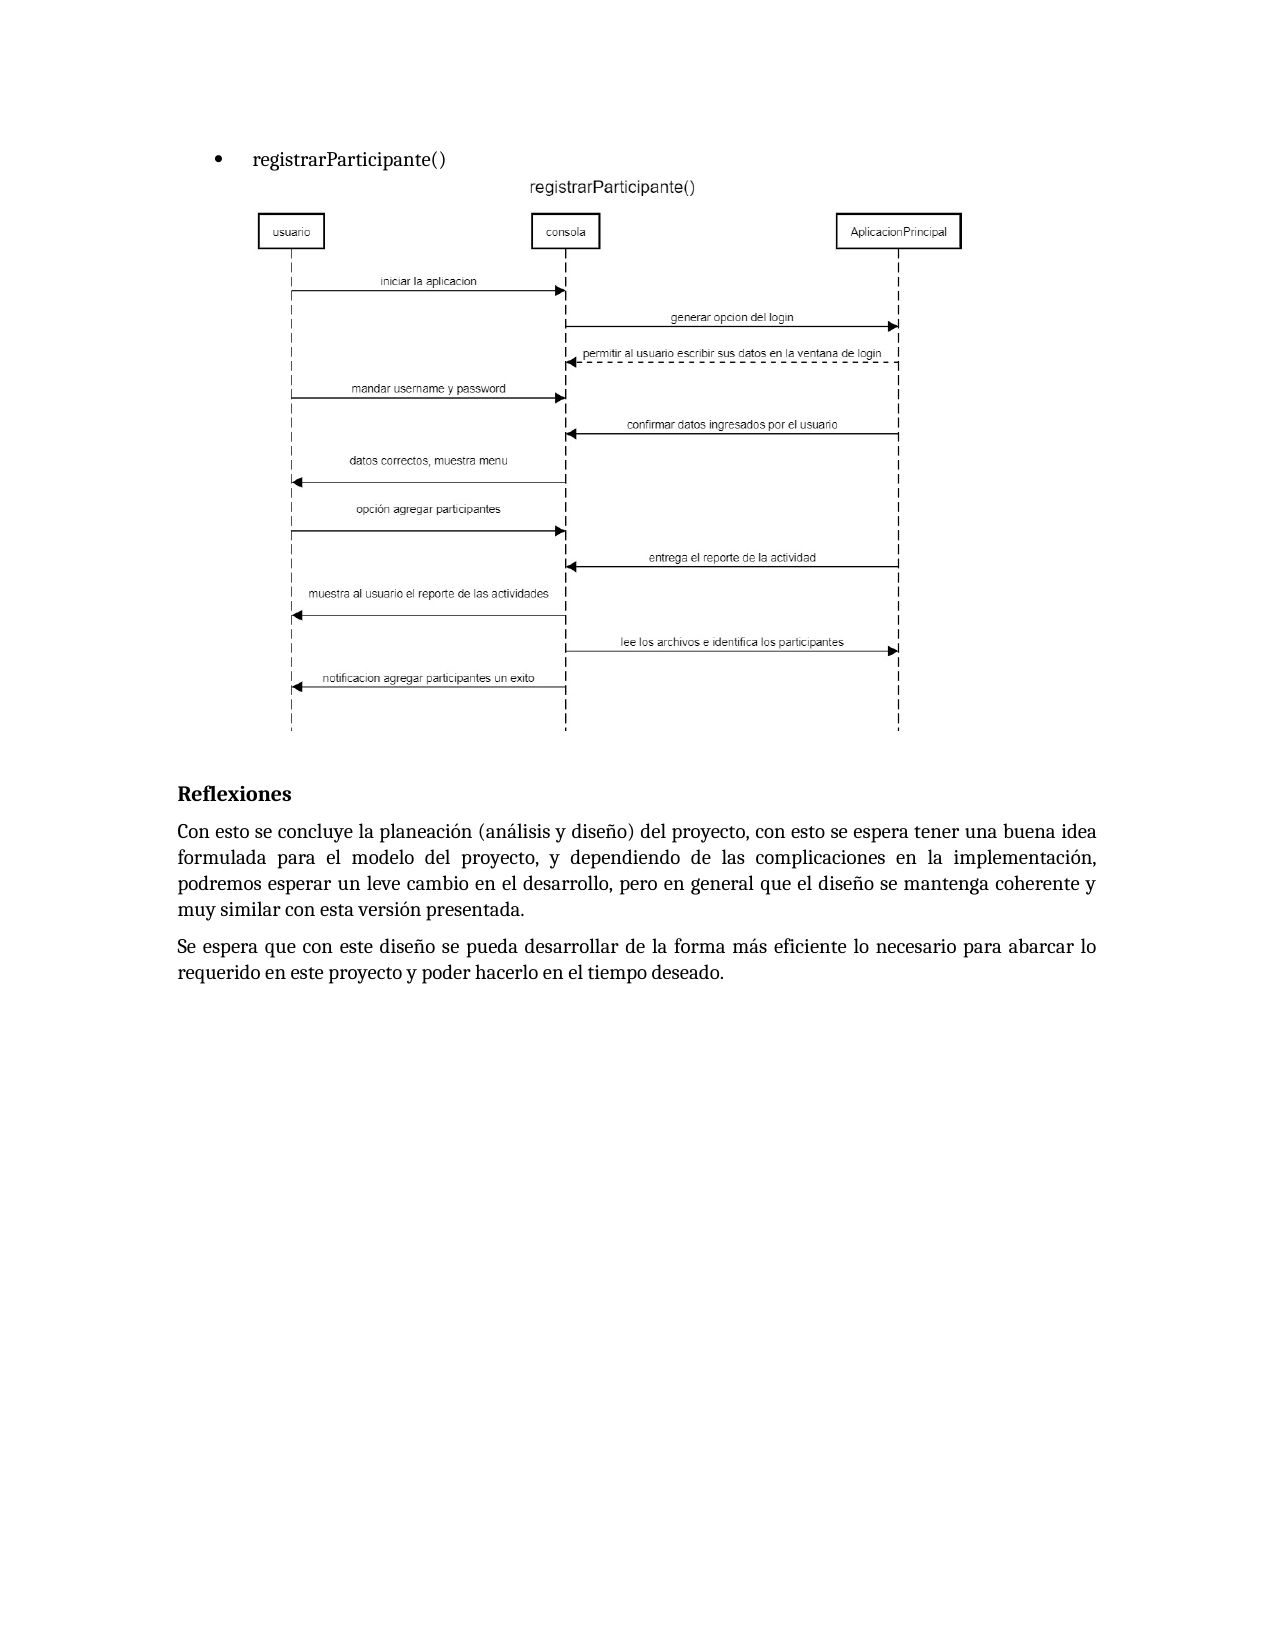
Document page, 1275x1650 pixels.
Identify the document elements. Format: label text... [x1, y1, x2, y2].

text Reflexiones [177, 781, 1098, 806]
text Con esto se concluye la planeación (análisis y diseño) del proyecto, con esto se espera tener una buena idea formulada para el modelo del proyecto, y dependiendo de las complicaciones en la implementación, podremos esperar un leve cambio en el desarrollo, pero en general que el diseño se mantenga coherente y muy similar con esta versión presentada. [177, 820, 1098, 921]
text Se espera que con este diseño se pueda desarrollar de la forma más eficiente lo necesario para abarcar lo requerido en este proyecto y poder hacerlo en el tiempo deseado. [177, 934, 1098, 984]
picture [252, 173, 966, 731]
